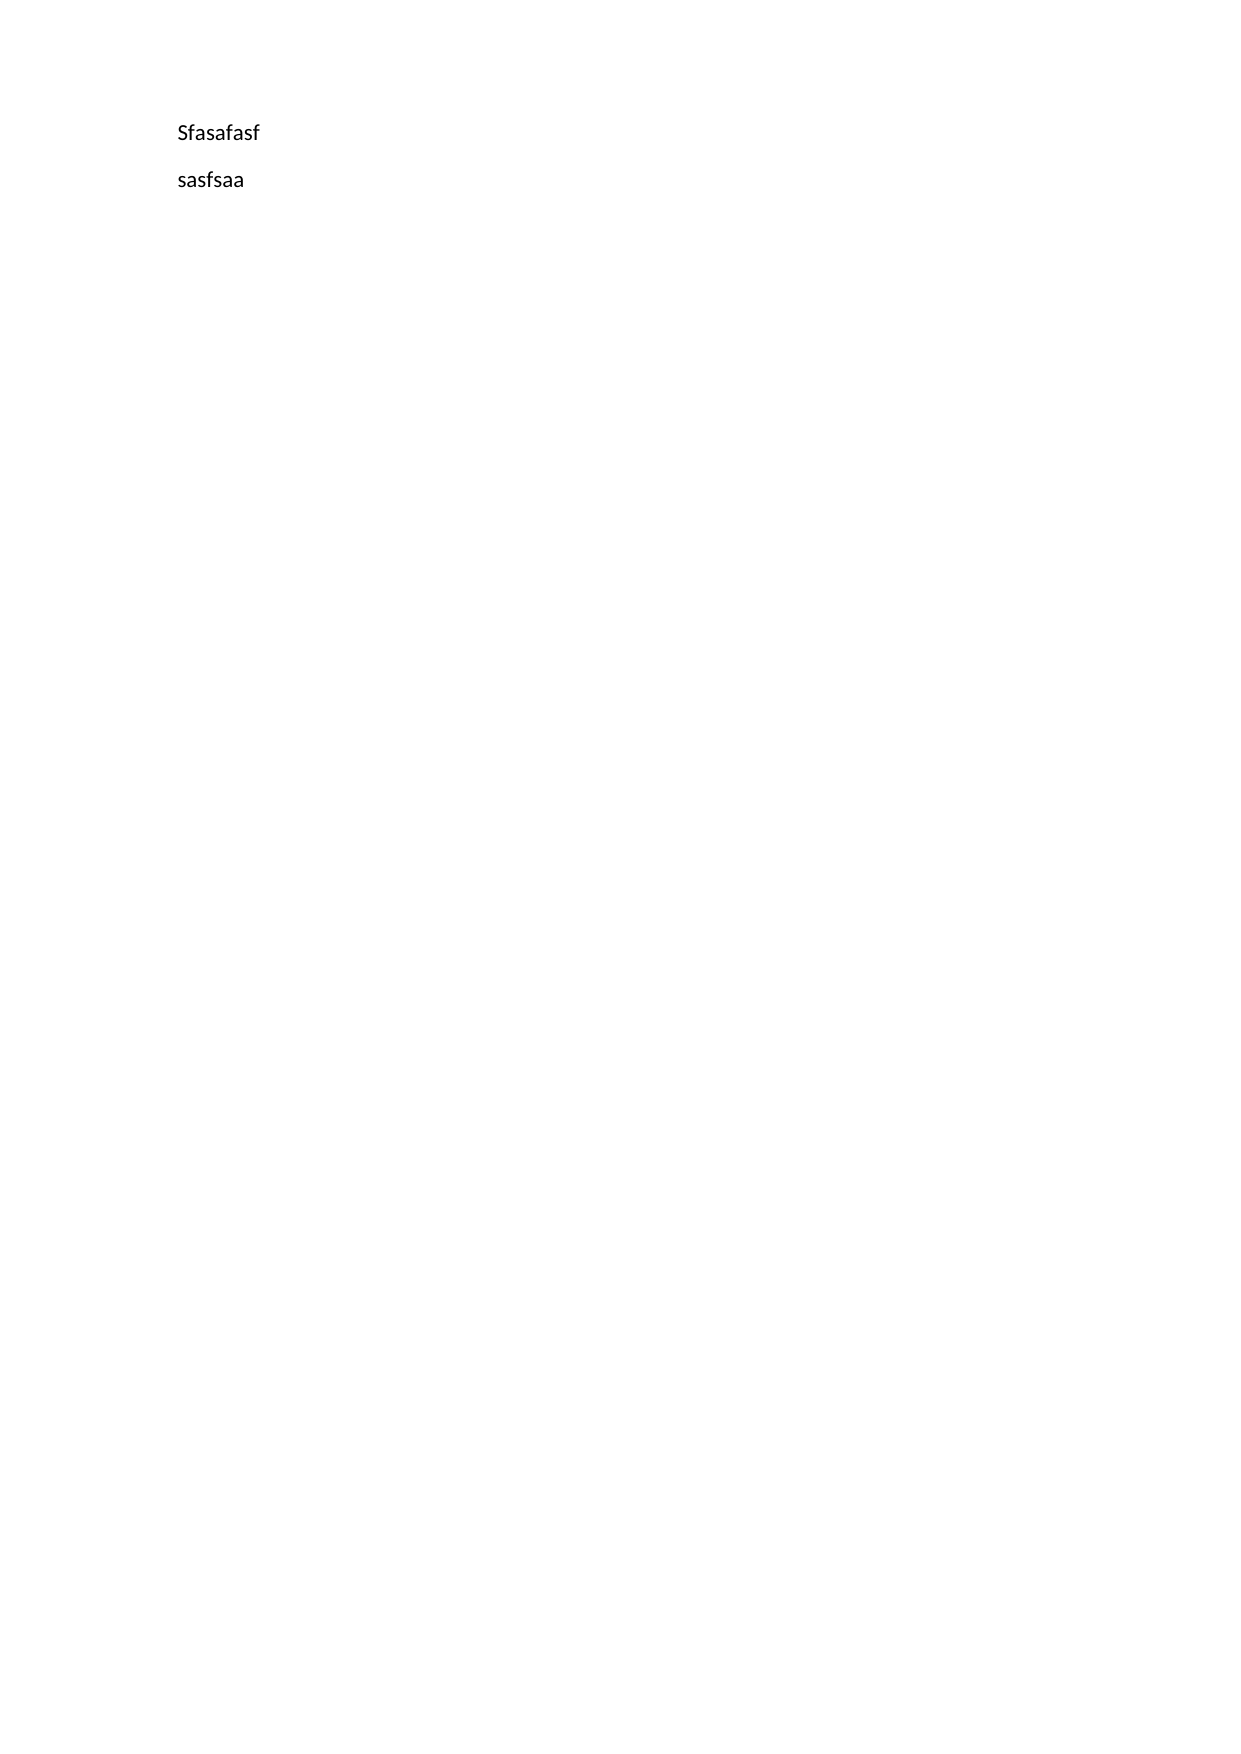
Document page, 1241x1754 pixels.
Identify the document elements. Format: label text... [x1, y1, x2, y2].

text sasfsaa [177, 165, 1152, 193]
text Sfasafasf [177, 118, 1152, 146]
